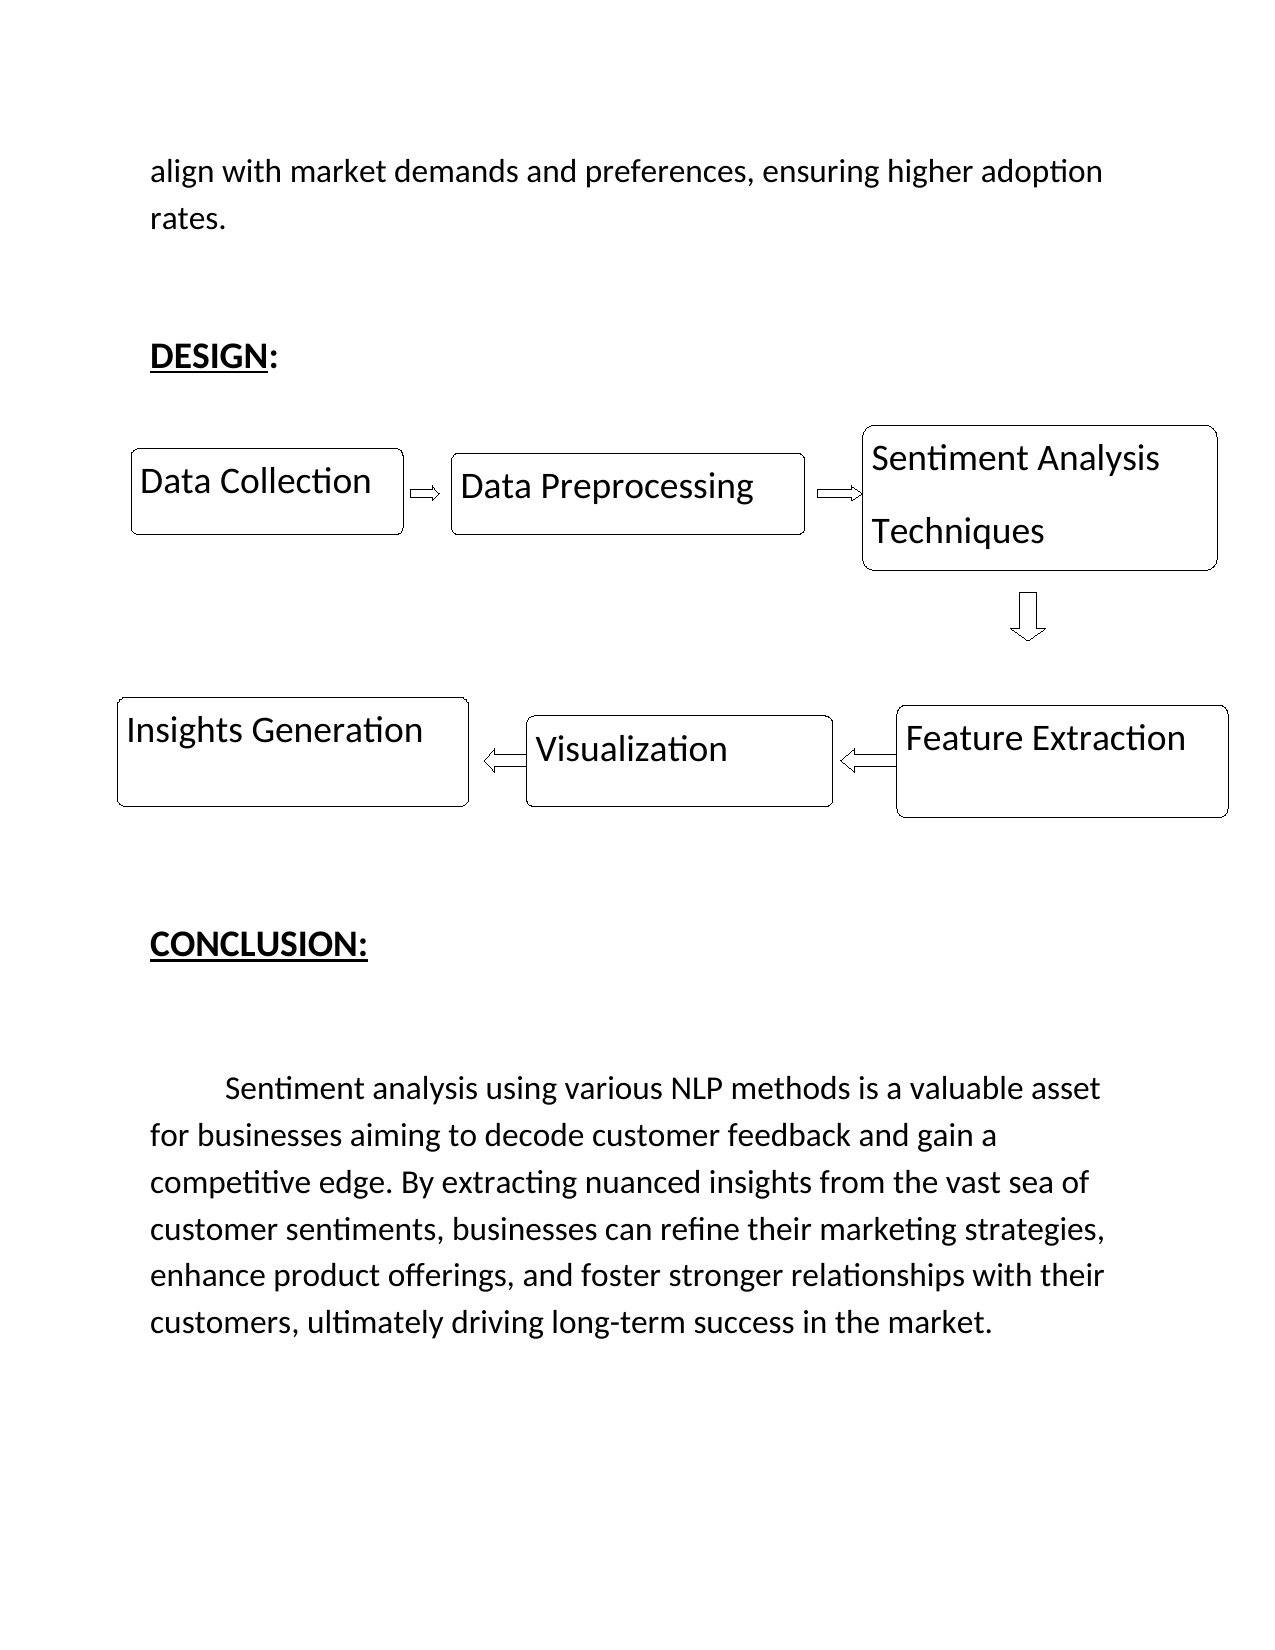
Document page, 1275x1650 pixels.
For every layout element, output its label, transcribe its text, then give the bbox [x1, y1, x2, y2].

text CONCLUSION: [150, 920, 1125, 966]
text DESIGN: [150, 332, 1118, 378]
text Sentiment analysis using various NLP methods is a valuable asset for businesses aiming to decode customer feedback and gain a competitive edge. By extracting nuanced insights from the vast sea of customer sentiments, businesses can refine their marketing strategies, enhance product offerings, and foster stronger relationships with their customers, ultimately driving long-term success in the market. [150, 1067, 1125, 1342]
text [150, 150, 1118, 237]
